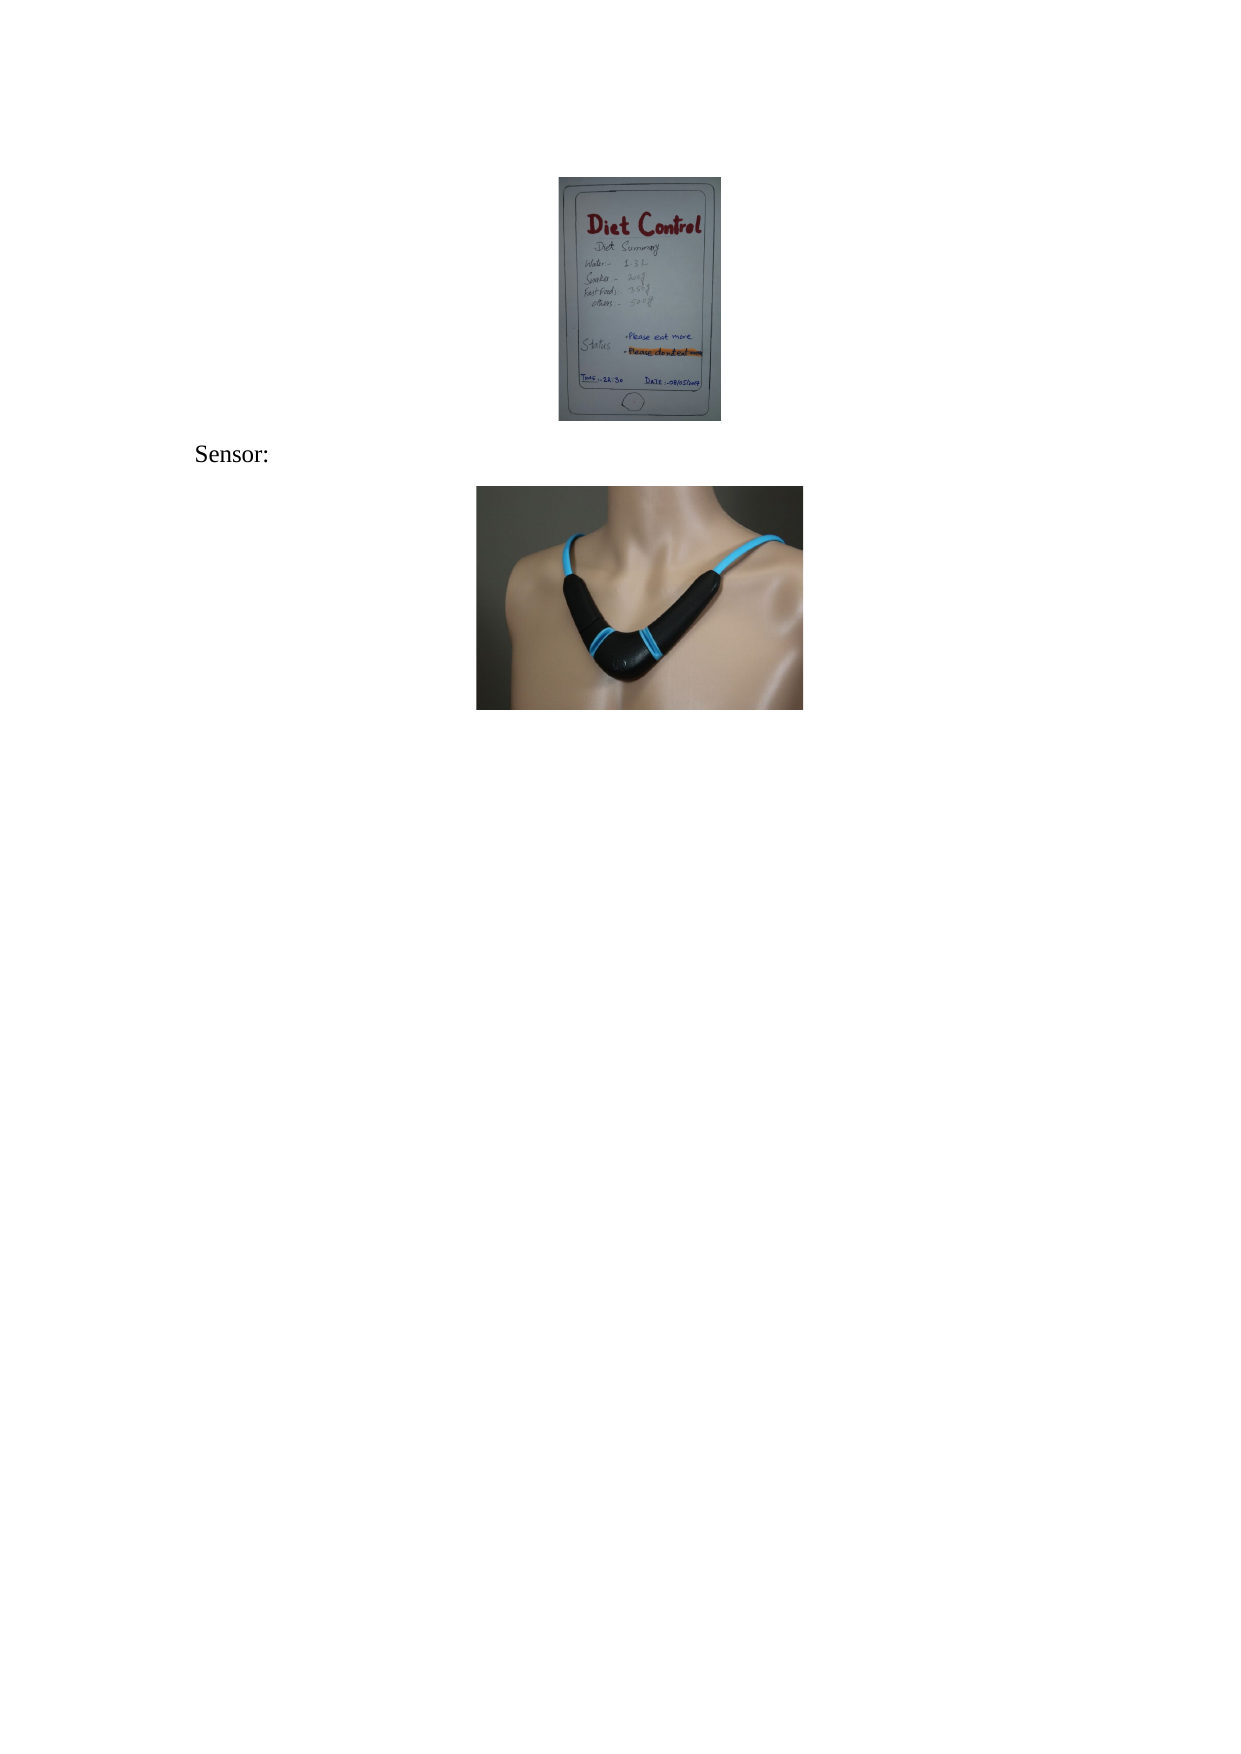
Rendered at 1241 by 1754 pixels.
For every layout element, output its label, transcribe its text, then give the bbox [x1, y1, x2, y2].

list Sensor: [165, 439, 1090, 468]
picture [476, 486, 804, 710]
picture [558, 177, 721, 421]
